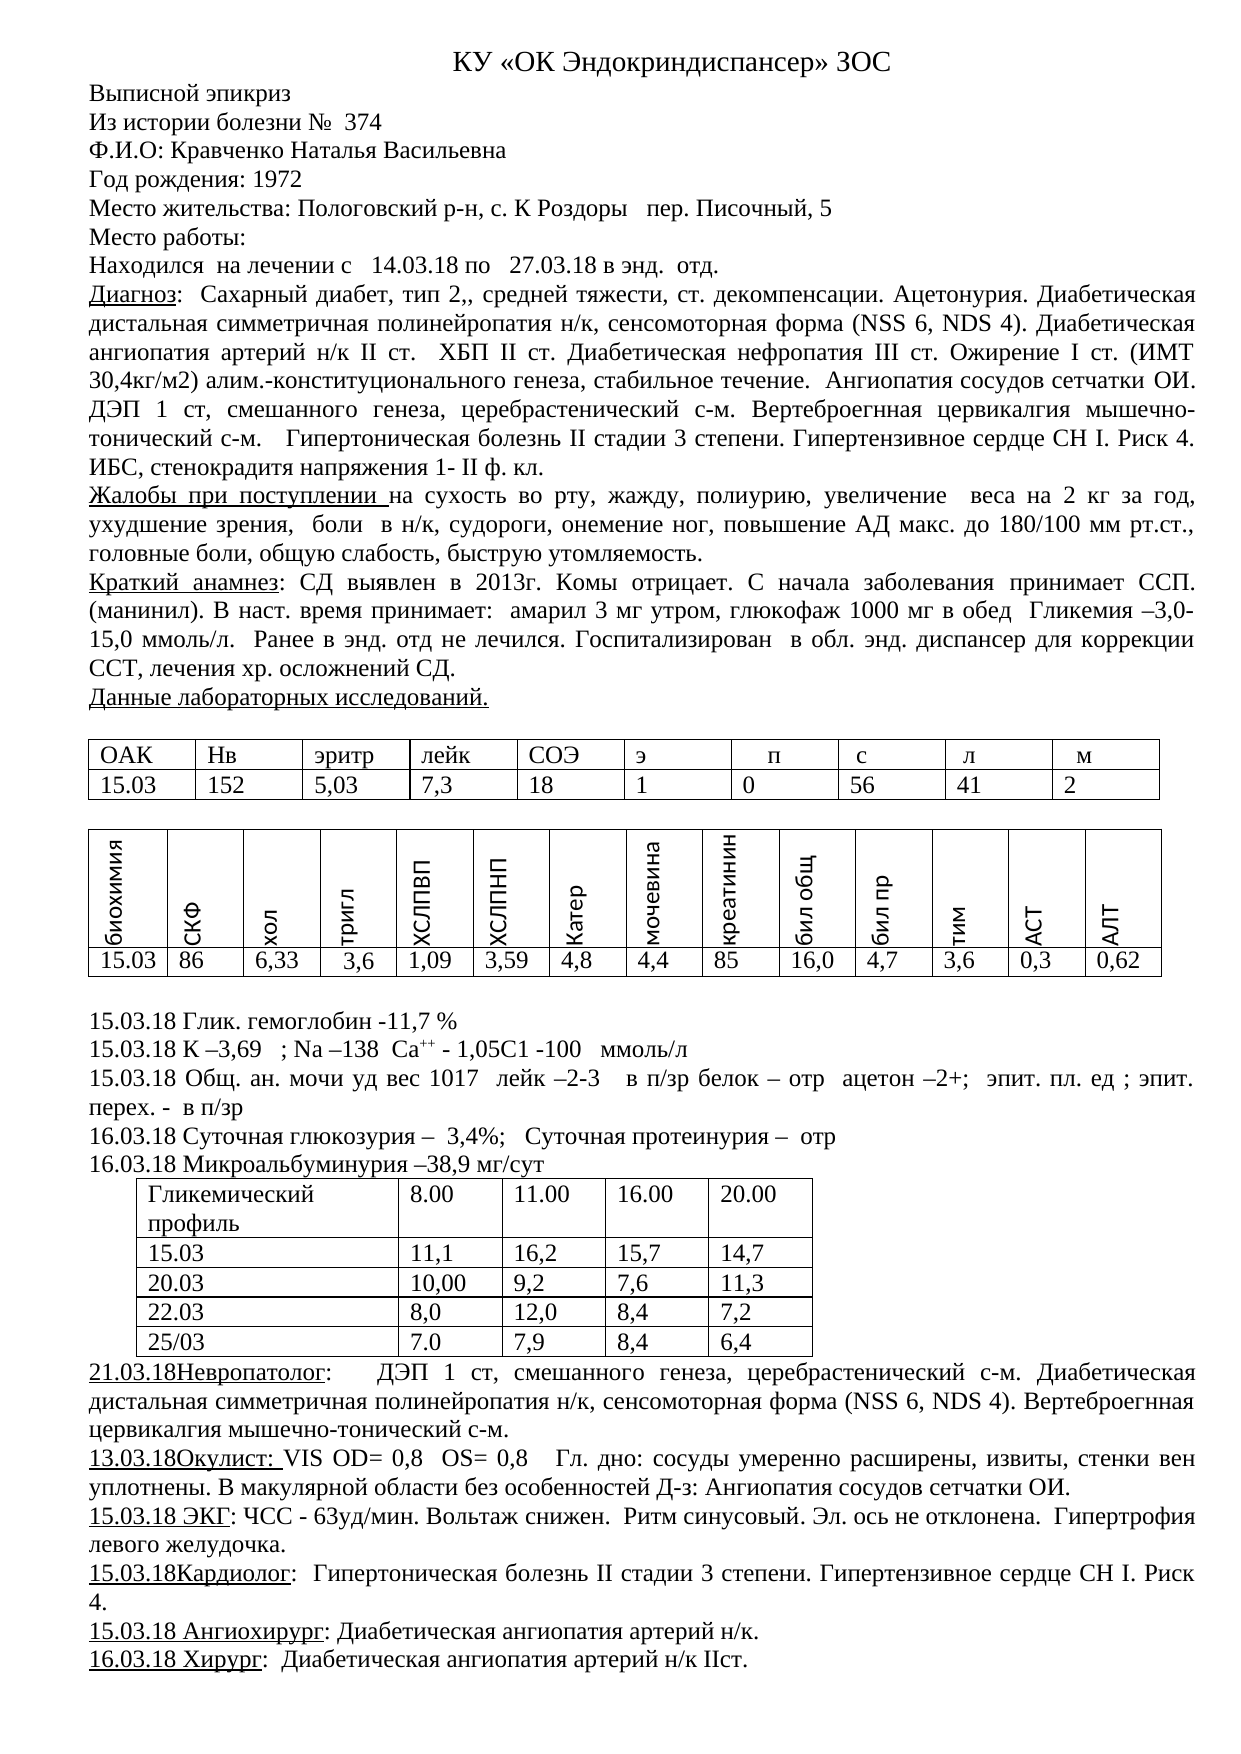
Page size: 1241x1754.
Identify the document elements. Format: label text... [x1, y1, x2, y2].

text 15.03.18 Ангиохирург: Диабетическая ангиопатия артерий н/к. [89, 1616, 1196, 1644]
text Краткий анамнез: СД выявлен в 2013г. Комы отрицает. С начала заболевания (манинил). В наст. время принимает: амарил 3 мг утром, глюкофаж 1000 мг в обед Гликемия –3,0-15,0 ммоль/л. Ранее в энд. отд не лечился. Госпитализирован в обл. энд. диспансер для коррекции ССТ, лечения хр. осложнений СД. [89, 567, 1196, 682]
table_header 11.00 [503, 1179, 605, 1237]
table_cell 3,6 [933, 948, 1008, 976]
table_header Катер [550, 830, 626, 947]
table_cell 15.03 [89, 948, 167, 976]
table_cell 3,6 [321, 948, 396, 976]
table_header эритр [303, 740, 409, 769]
table_cell 2 [1053, 770, 1159, 799]
table_header тим [933, 830, 1008, 947]
text 21.03.18Невропатолог: ДЭП 1 ст, смешанного генеза, церебрастенический с-м. Диабетическая дистальная симметричная полинейропатия н/к, сенсомоторная форма (NSS 6, NDS 4). Вертеброегнная цервикалгия мышечно-тонический с-м. [89, 1357, 1196, 1443]
text Место жительства: Пологовский р-н, с. К Роздоры пер. Писочный, 5 [89, 193, 1196, 222]
table_header 20.00 [709, 1179, 812, 1237]
table_header биохимия [89, 830, 167, 947]
table_cell 0 [732, 770, 838, 799]
table_cell 20.03 [137, 1268, 398, 1296]
table_header э [625, 740, 731, 769]
table_header бил общ [780, 830, 855, 947]
table_header АСТ [1009, 830, 1085, 947]
table_cell 6,4 [709, 1327, 812, 1356]
table_cell 16,2 [503, 1238, 605, 1267]
table_header ХСЛПНП [474, 830, 549, 947]
table_cell 14,7 [709, 1238, 812, 1267]
table_cell 16,0 [780, 948, 855, 976]
table_cell 25/03 [137, 1327, 398, 1356]
table_header п [732, 740, 838, 769]
table_cell 7,3 [411, 770, 517, 799]
text 16.03.18 Суточная глюкозурия – 3,4%; Суточная протеинурия – отр [89, 1121, 1196, 1149]
table_cell 1,09 [397, 948, 473, 976]
table_cell 7.0 [399, 1327, 502, 1356]
table_cell 152 [196, 770, 302, 799]
text Жалобы при поступлении на сухость во рту, жажду, полиурию, веса на 2 кг за год, ухудшение зрения, боли в н/к, судороги, онемение ног, повышение АД макс. до 180/100 мм рт.ст., головные боли, общую слабость, быструю утомляемость. [89, 480, 1196, 567]
subtitle Выписной эпикриз [89, 78, 1202, 107]
table_cell 7,2 [709, 1298, 812, 1326]
table_header Нв [196, 740, 302, 769]
table_cell 0,3 [1009, 948, 1085, 976]
table_cell 5,03 [303, 770, 409, 799]
text 15.03.18 Глик. гемоглобин -11,7 % [89, 1006, 1196, 1034]
table_cell 15,7 [606, 1238, 708, 1267]
text Место работы: [89, 222, 1196, 250]
table_header ХСЛПВП [397, 830, 473, 947]
table_cell 18 [518, 770, 624, 799]
table_header АЛТ [1086, 830, 1161, 947]
table_header 16.00 [606, 1179, 708, 1237]
table_cell 86 [168, 948, 243, 976]
table_header креатинин [703, 830, 779, 947]
table_header м [1053, 740, 1159, 769]
table_cell 7,6 [606, 1268, 708, 1296]
table_cell 3,59 [474, 948, 549, 976]
text Диагноз: Сахарный диабет, тип 2,, ст. Ацетонурия. Диабетическая дистальная симметричная полинейропатия н/к, сенсомоторная форма (NSS 6, NDS 4). Диабетическая ангиопатия артерий н/к II ст. ХБП II ст. Диабетическая нефропатия III ст. Ожирение I ст. (ИМТ 30,4кг/м2) алим.-конституционального генеза, стабильное течение. Ангиопатия сосудов сетчатки . ДЭП 1 ст, смешанного генеза, церебрастенический с-м. Вертеброегнная цервикалгия мышечно-тонический с-м. Гипертоническая болезнь II стадии 3 степени. Гипертензивное сердце СН I. Риск 4. ИБС, стенокрадитя напряжения 1- II ф. кл. [89, 279, 1196, 480]
text 15.03.18Кардиолог: Гипертоническая болезнь II стадии 3 степени. Гипертензивное сердце СН I. Риск 4. [89, 1558, 1196, 1616]
table_header СОЭ [518, 740, 624, 769]
subtitle 16.03.18 Микроальбуминурия –38,9 мг/сут [89, 1149, 1196, 1178]
table_header тригл [321, 830, 396, 947]
text 15.03.18 К –3,69 ; Nа –138 Са++ - 1,05С1 -100 ммоль/л [89, 1034, 1196, 1063]
table_cell 56 [839, 770, 945, 799]
text 15.03.18 ЭКГ: ЧСС - 63уд/мин. Вольтаж Ритм синусовый. Эл. ось не отклонена. Гипертрофия левого желудочка. [89, 1501, 1196, 1558]
table_header СКФ [168, 830, 243, 947]
table_cell 8,0 [399, 1298, 502, 1326]
table_header ОАК [89, 740, 195, 769]
table_header лейк [411, 740, 517, 769]
table_cell 85 [703, 948, 779, 976]
table_header Гликемический профиль [137, 1179, 398, 1237]
text 13.03.18Окулист: VIS OD= 0,8 OS= 0,8 Гл. дно: сосуды умеренно расширены, извиты, стенки вен уплотнены. В макулярной области без особенностей Д-з: Ангиопатия сосудов сетчатки ОИ. [89, 1443, 1196, 1501]
table_cell 12,0 [503, 1298, 605, 1326]
table_header хол [244, 830, 320, 947]
table_header бил пр [856, 830, 932, 947]
table_cell 1 [625, 770, 731, 799]
table_cell 22.03 [137, 1298, 398, 1326]
table_header мочевина [627, 830, 702, 947]
table_cell 4,4 [627, 948, 702, 976]
table_header 8.00 [399, 1179, 502, 1237]
table_cell 6,33 [244, 948, 320, 976]
table_cell 11,3 [709, 1268, 812, 1296]
table_cell 7,9 [503, 1327, 605, 1356]
table_header с [839, 740, 945, 769]
table_header л [946, 740, 1052, 769]
table_cell 0,62 [1086, 948, 1161, 976]
table_cell 4,8 [550, 948, 626, 976]
table_cell 15.03 [89, 770, 195, 799]
table_cell 11,1 [399, 1238, 502, 1267]
text Год рождения: 1972 [89, 164, 1196, 193]
table_cell 9,2 [503, 1268, 605, 1296]
table_cell 8,4 [606, 1298, 708, 1326]
table_cell 8,4 [606, 1327, 708, 1356]
table_cell 4,7 [856, 948, 932, 976]
table_cell 15.03 [137, 1238, 398, 1267]
text Данные лабораторных исследований. [89, 682, 1196, 710]
subtitle Ф.И.О: Кравченко Наталья Васильевна [89, 135, 1196, 164]
table_cell 10,00 [399, 1268, 502, 1296]
subtitle Из истории болезни № 374 [89, 107, 1196, 135]
text 16.03.18 Хирург: [89, 1644, 1196, 1673]
text на лечении с 14.03.18 по 27.03.18 в отд. [89, 250, 1196, 279]
table_cell 41 [946, 770, 1052, 799]
subtitle 15.03.18 Общ. ан. мочи уд вес 1017 лейк –2-3 в п/зр белок – отр ацетон –2+; эпит. пл. ед ; эпит. перех. - в п/зр [89, 1063, 1196, 1121]
